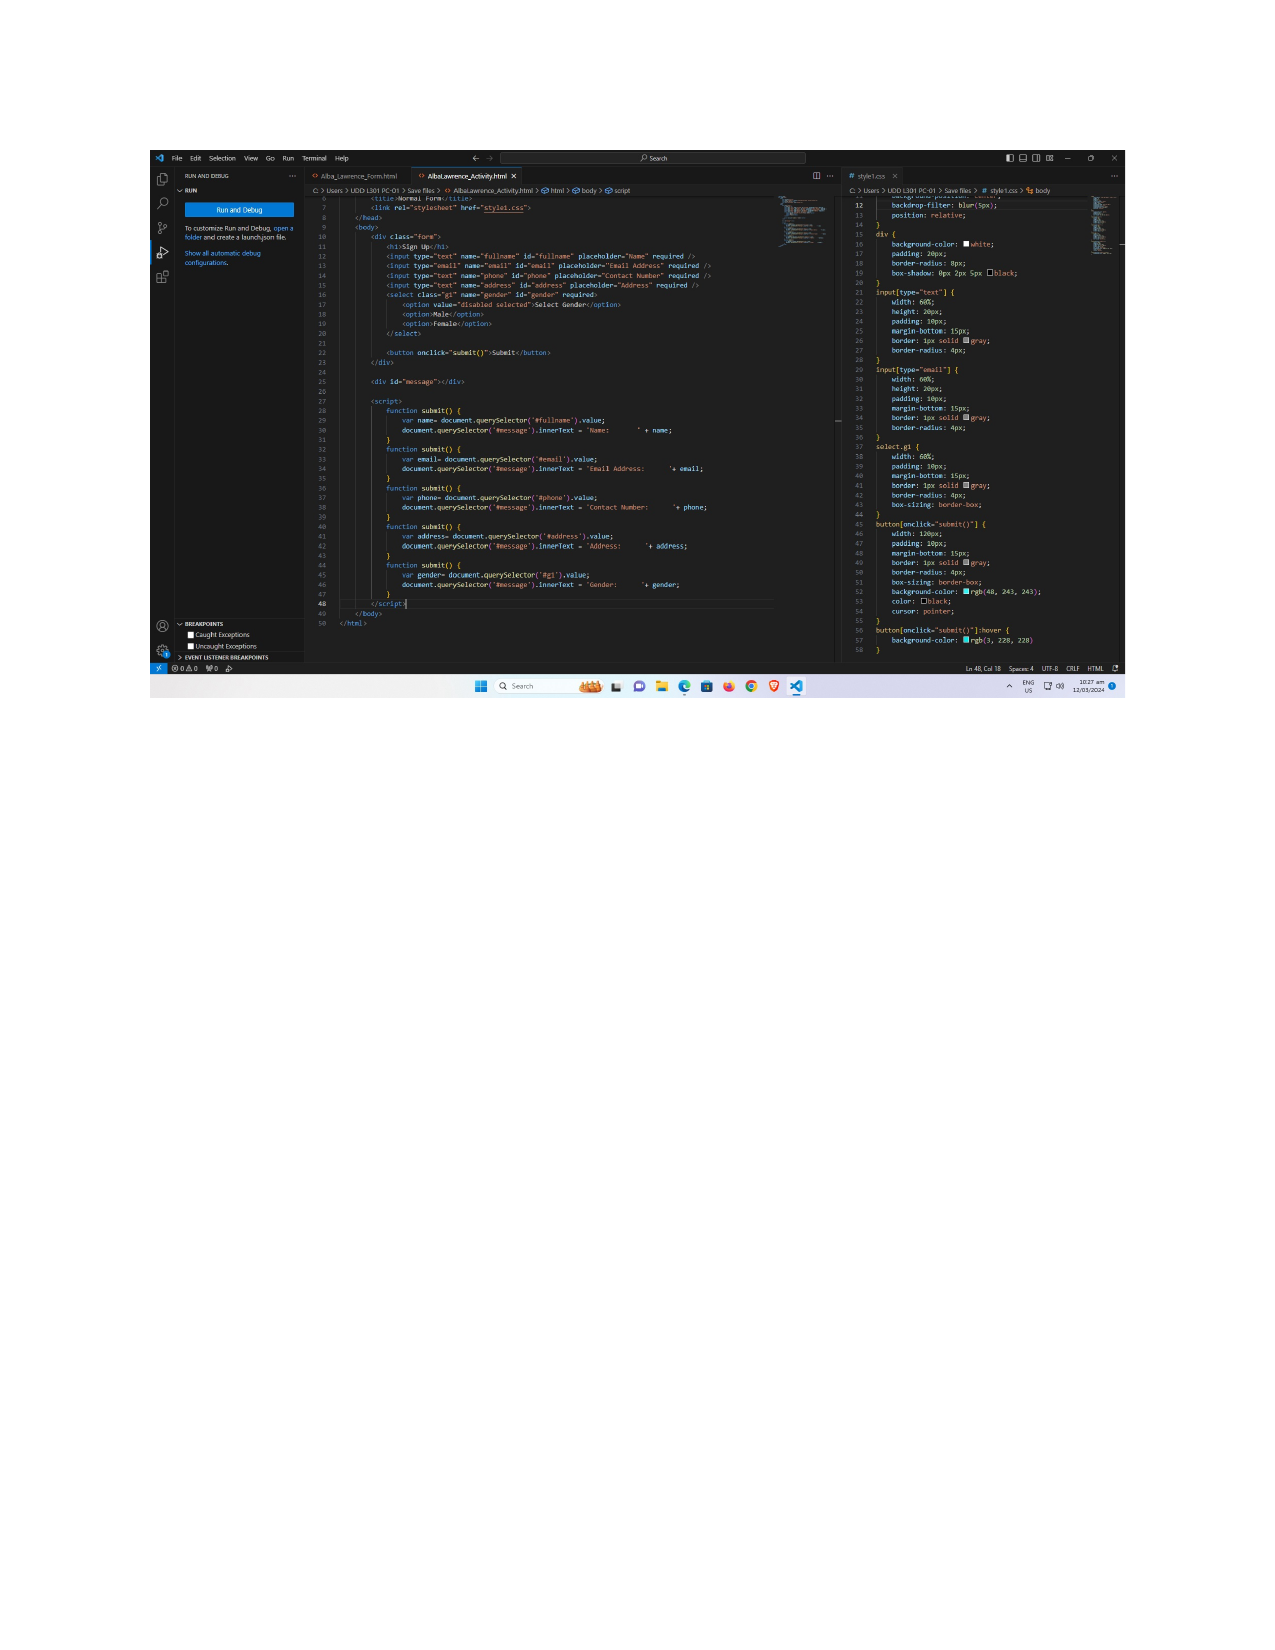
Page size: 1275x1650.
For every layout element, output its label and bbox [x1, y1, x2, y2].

picture [150, 150, 1125, 698]
